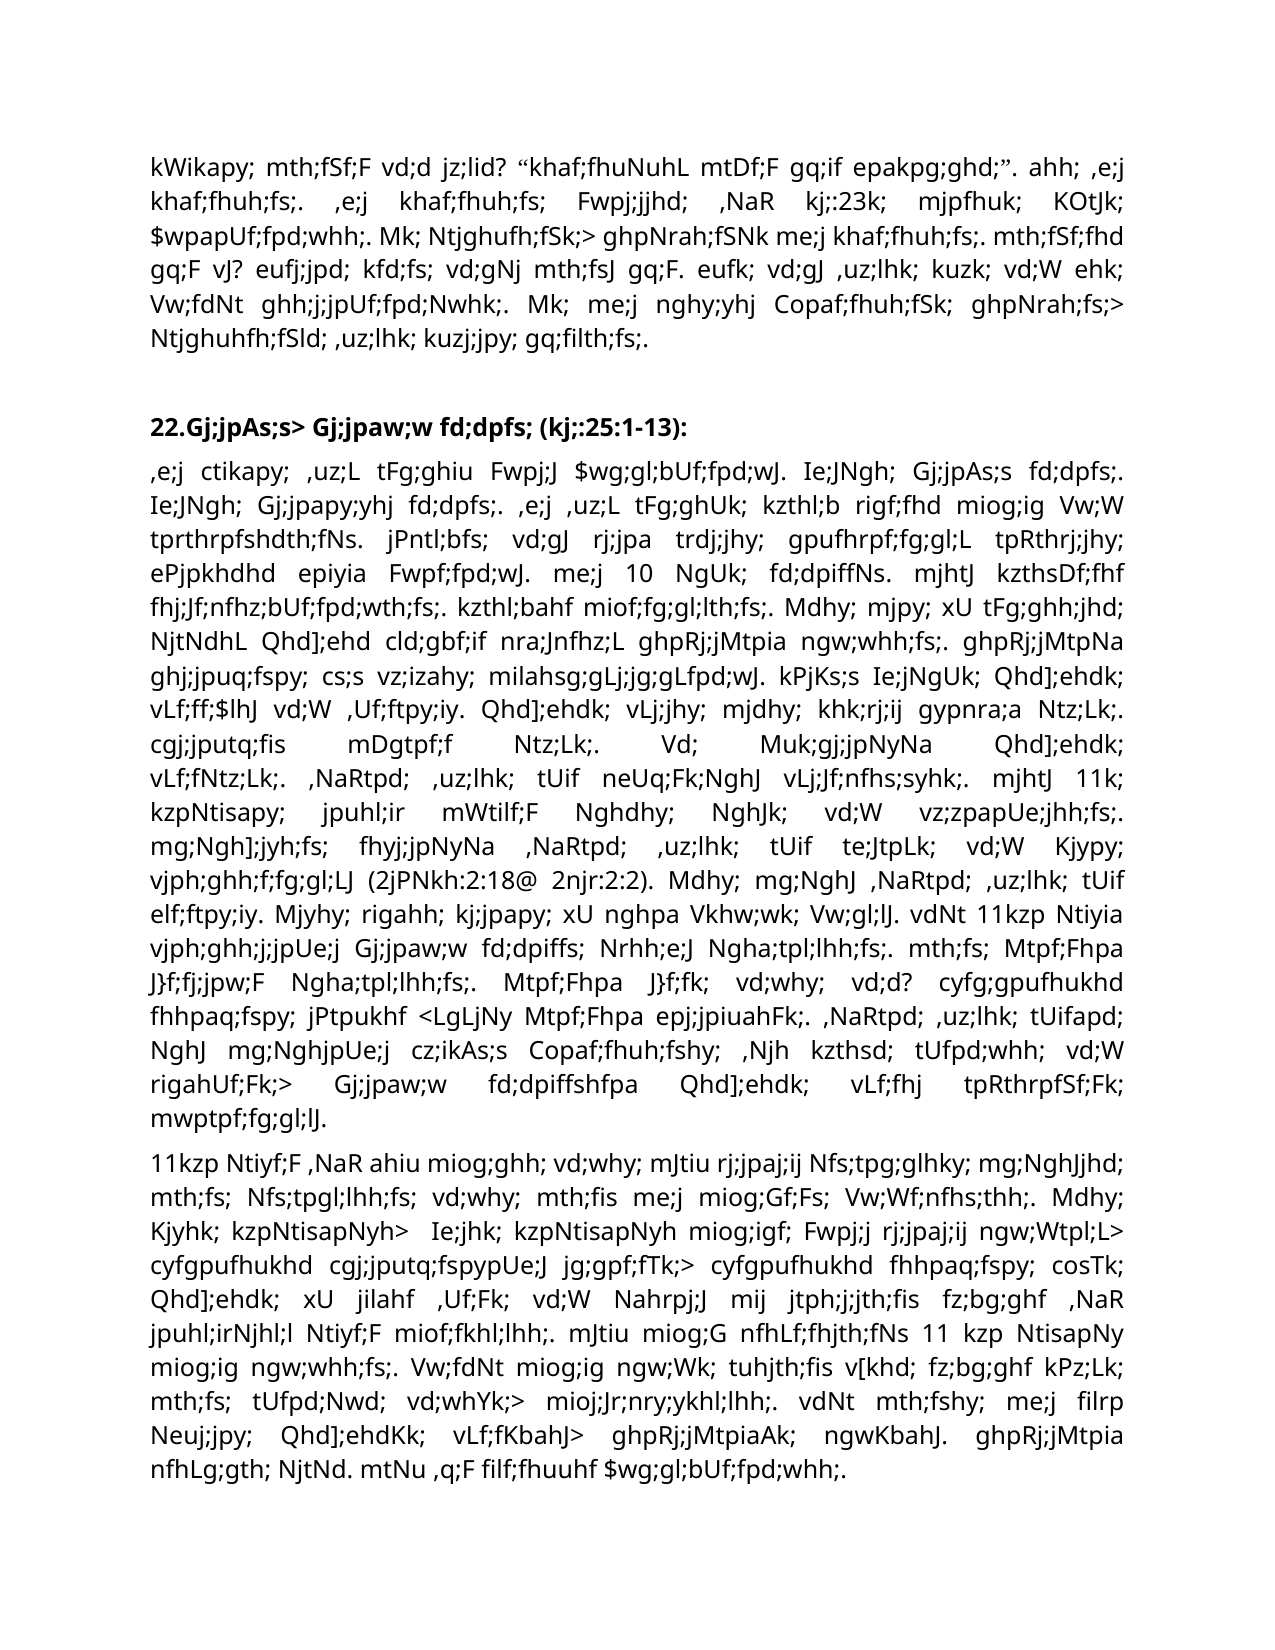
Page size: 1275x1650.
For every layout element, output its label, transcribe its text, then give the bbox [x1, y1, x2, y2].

text 11kzp Ntiyf;F ,NaR ahiu miog;ghh; vd;why; mJtiu rj;jpaj;ij Nfs;tpg;glhky; mg;NghJjhd; mth;fs; Nfs;tpgl;lhh;fs; vd;why; mth;fis me;j miog;Gf;Fs; Vw;Wf;nfhs;thh;. Mdhy; Kjyhk; kzpNtisapNyh> Ie;jhk; kzpNtisapNyh miog;igf; Fwpj;j rj;jpaj;ij ngw;Wtpl;L> cyfgpufhukhd cgj;jputq;fspypUe;J jg;gpf;fTk;> cyfgpufhukhd fhhpaq;fspy; cosTk; Qhd];ehdk; xU jilahf ,Uf;Fk; vd;W Nahrpj;J mij jtph;j;jth;fis fz;bg;ghf ,NaR jpuhl;irNjhl;l Ntiyf;F miof;fkhl;lhh;. mJtiu miog;G nfhLf;fhjth;fNs 11 kzp NtisapNy miog;ig ngw;whh;fs;. Vw;fdNt miog;ig ngw;Wk; tuhjth;fis v[khd; fz;bg;ghf kPz;Lk; mth;fs; tUfpd;Nwd; vd;whYk;> mioj;Jr;nry;ykhl;lhh;. vdNt mth;fshy; me;j filrp Neuj;jpy; Qhd];ehdKk; vLf;fKbahJ> ghpRj;jMtpiaAk; ngwKbahJ. ghpRj;jMtpia nfhLg;gth; NjtNd. mtNu ,q;F filf;fhuuhf $wg;gl;bUf;fpd;whh;. [150, 1145, 1125, 1486]
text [150, 150, 1125, 354]
text 22.Gj;jpAs;s> Gj;jpaw;w fd;dpfs; (kj;:25:1-13): [150, 409, 1125, 443]
text ,e;j ctikapy; ,uz;L tFg;ghiu Fwpj;J $wg;gl;bUf;fpd;wJ. Ie;JNgh; Gj;jpAs;s fd;dpfs;. Ie;JNgh; Gj;jpapy;yhj fd;dpfs;. ,e;j ,uz;L tFg;ghUk; kzthl;b rigf;fhd miog;ig Vw;W tprthrpfshdth;fNs. jPntl;bfs; vd;gJ rj;jpa trdj;jhy; gpufhrpf;fg;gl;L tpRthrj;jhy; ePjpkhdhd epiyia Fwpf;fpd;wJ. me;j 10 NgUk; fd;dpiffNs. mjhtJ kzthsDf;fhf fhj;Jf;nfhz;bUf;fpd;wth;fs;. kzthl;bahf miof;fg;gl;lth;fs;. Mdhy; mjpy; xU tFg;ghh;jhd; NjtNdhL Qhd];ehd cld;gbf;if nra;Jnfhz;L ghpRj;jMtpia ngw;whh;fs;. ghpRj;jMtpNa ghj;jpuq;fspy; cs;s vz;izahy; milahsg;gLj;jg;gLfpd;wJ. kPjKs;s Ie;jNgUk; Qhd];ehdk; vLf;ff;$lhJ vd;W ,Uf;ftpy;iy. Qhd];ehdk; vLj;jhy; mjdhy; khk;rj;ij gypnra;a Ntz;Lk;. cgj;jputq;fis mDgtpf;f Ntz;Lk;. Vd; Muk;gj;jpNyNa Qhd];ehdk; vLf;fNtz;Lk;. ,NaRtpd; ,uz;lhk; tUif neUq;Fk;NghJ vLj;Jf;nfhs;syhk;. mjhtJ 11k; kzpNtisapy; jpuhl;ir mWtilf;F Nghdhy; NghJk; vd;W vz;zpapUe;jhh;fs;. mg;Ngh];jyh;fs; fhyj;jpNyNa ,NaRtpd; ,uz;lhk; tUif te;JtpLk; vd;W Kjypy; vjph;ghh;f;fg;gl;LJ (2jPNkh:2:18@ 2njr:2:2). Mdhy; mg;NghJ ,NaRtpd; ,uz;lhk; tUif elf;ftpy;iy. Mjyhy; rigahh; kj;jpapy; xU nghpa Vkhw;wk; Vw;gl;lJ. vdNt 11kzp Ntiyia vjph;ghh;j;jpUe;j Gj;jpaw;w fd;dpiffs; Nrhh;e;J Ngha;tpl;lhh;fs;. mth;fs; Mtpf;Fhpa J}f;fj;jpw;F Ngha;tpl;lhh;fs;. Mtpf;Fhpa J}f;fk; vd;why; vd;d? cyfg;gpufhukhd fhhpaq;fspy; jPtpukhf <LgLjNy Mtpf;Fhpa epj;jpiuahFk;. ,NaRtpd; ,uz;lhk; tUifapd; NghJ mg;NghjpUe;j cz;ikAs;s Copaf;fhuh;fshy; ,Njh kzthsd; tUfpd;whh; vd;W rigahUf;Fk;> Gj;jpaw;w fd;dpiffshfpa Qhd];ehdk; vLf;fhj tpRthrpfSf;Fk; mwptpf;fg;gl;lJ. [150, 454, 1125, 1135]
